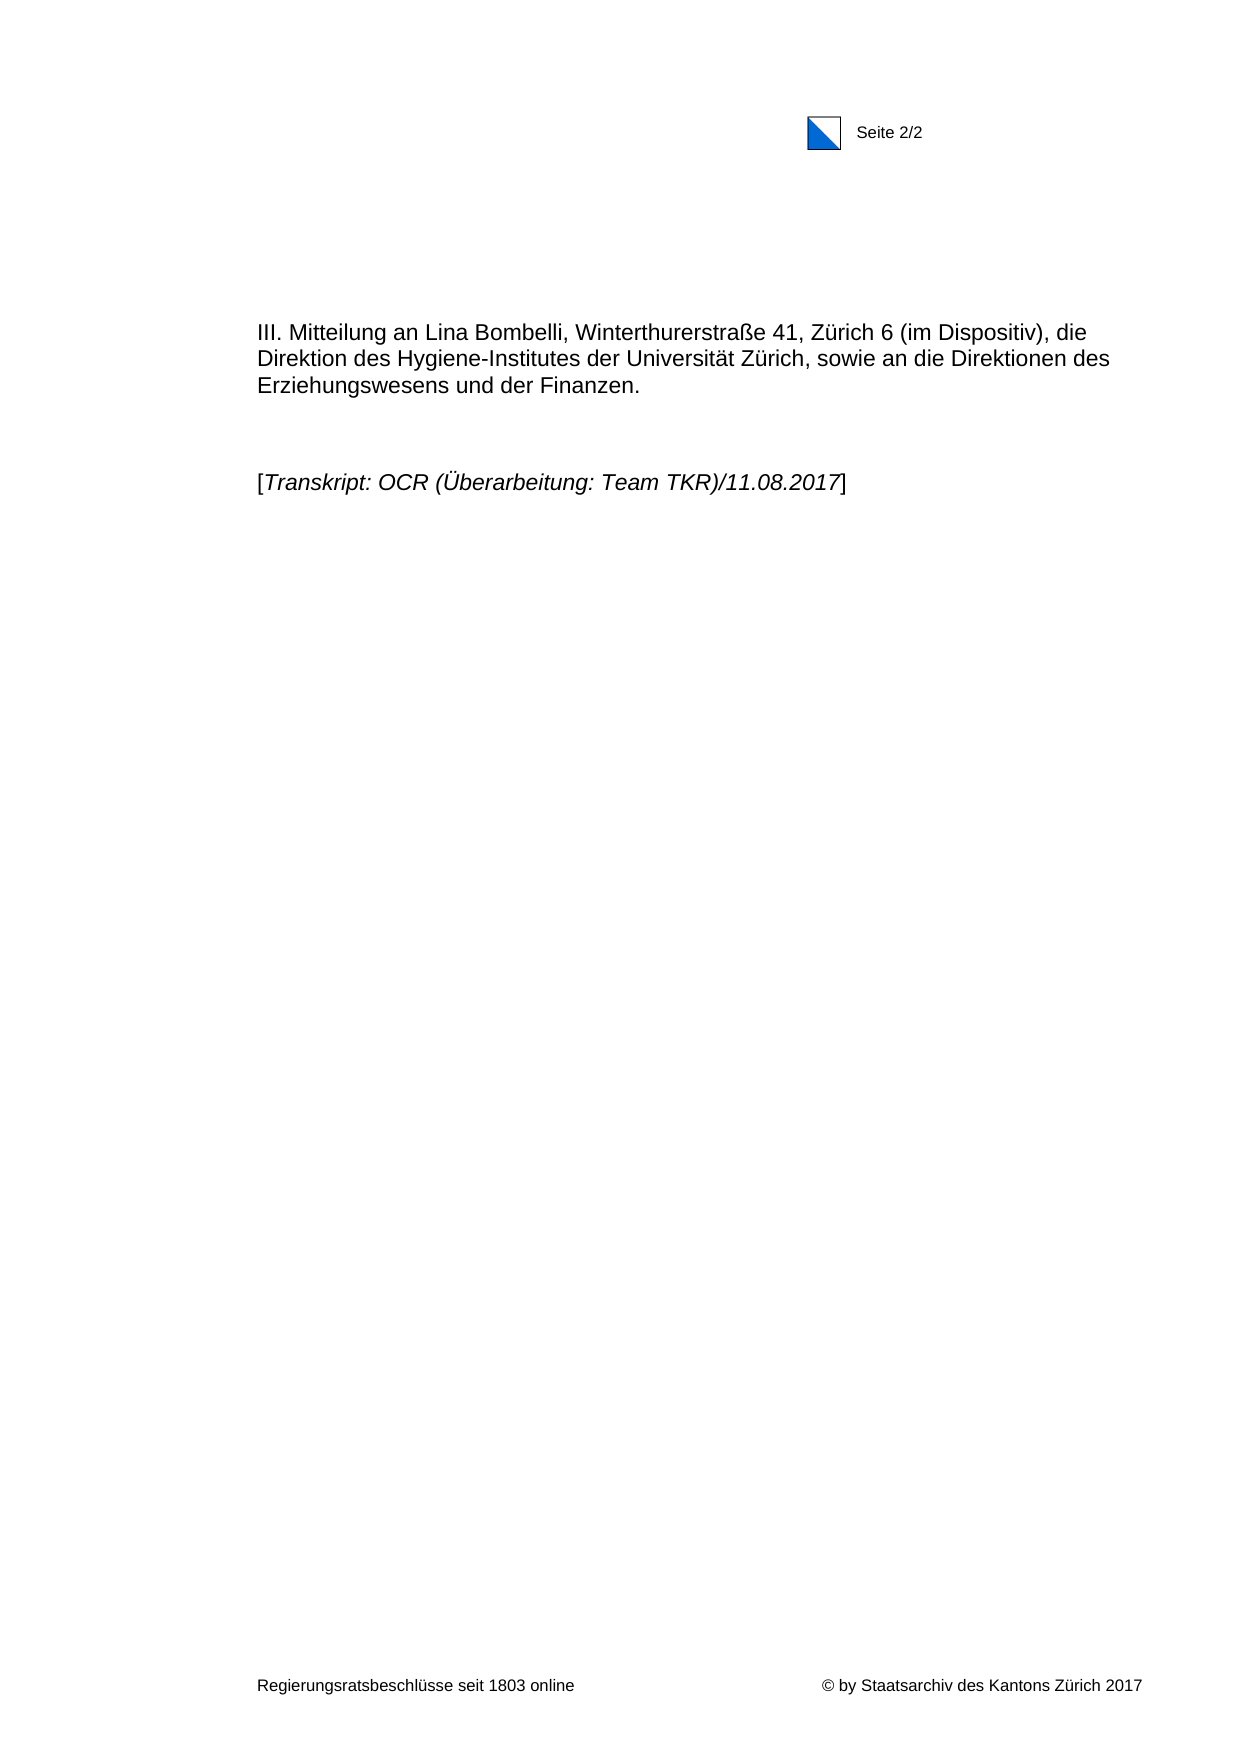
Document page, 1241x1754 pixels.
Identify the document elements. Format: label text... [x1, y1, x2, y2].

text III. Mitteilung an Lina Bombelli, Winterthurerstraße 41, Zürich 6 (im Dispositiv), die Direktion des Hygiene-Institutes der Universität Zürich, sowie an die Direktionen des Erziehungswesens und der Finanzen. [257, 319, 1146, 398]
picture [806, 115, 842, 151]
text [Transkript: OCR (Überarbeitung: Team TKR)/11.08.2017] [257, 469, 1146, 496]
